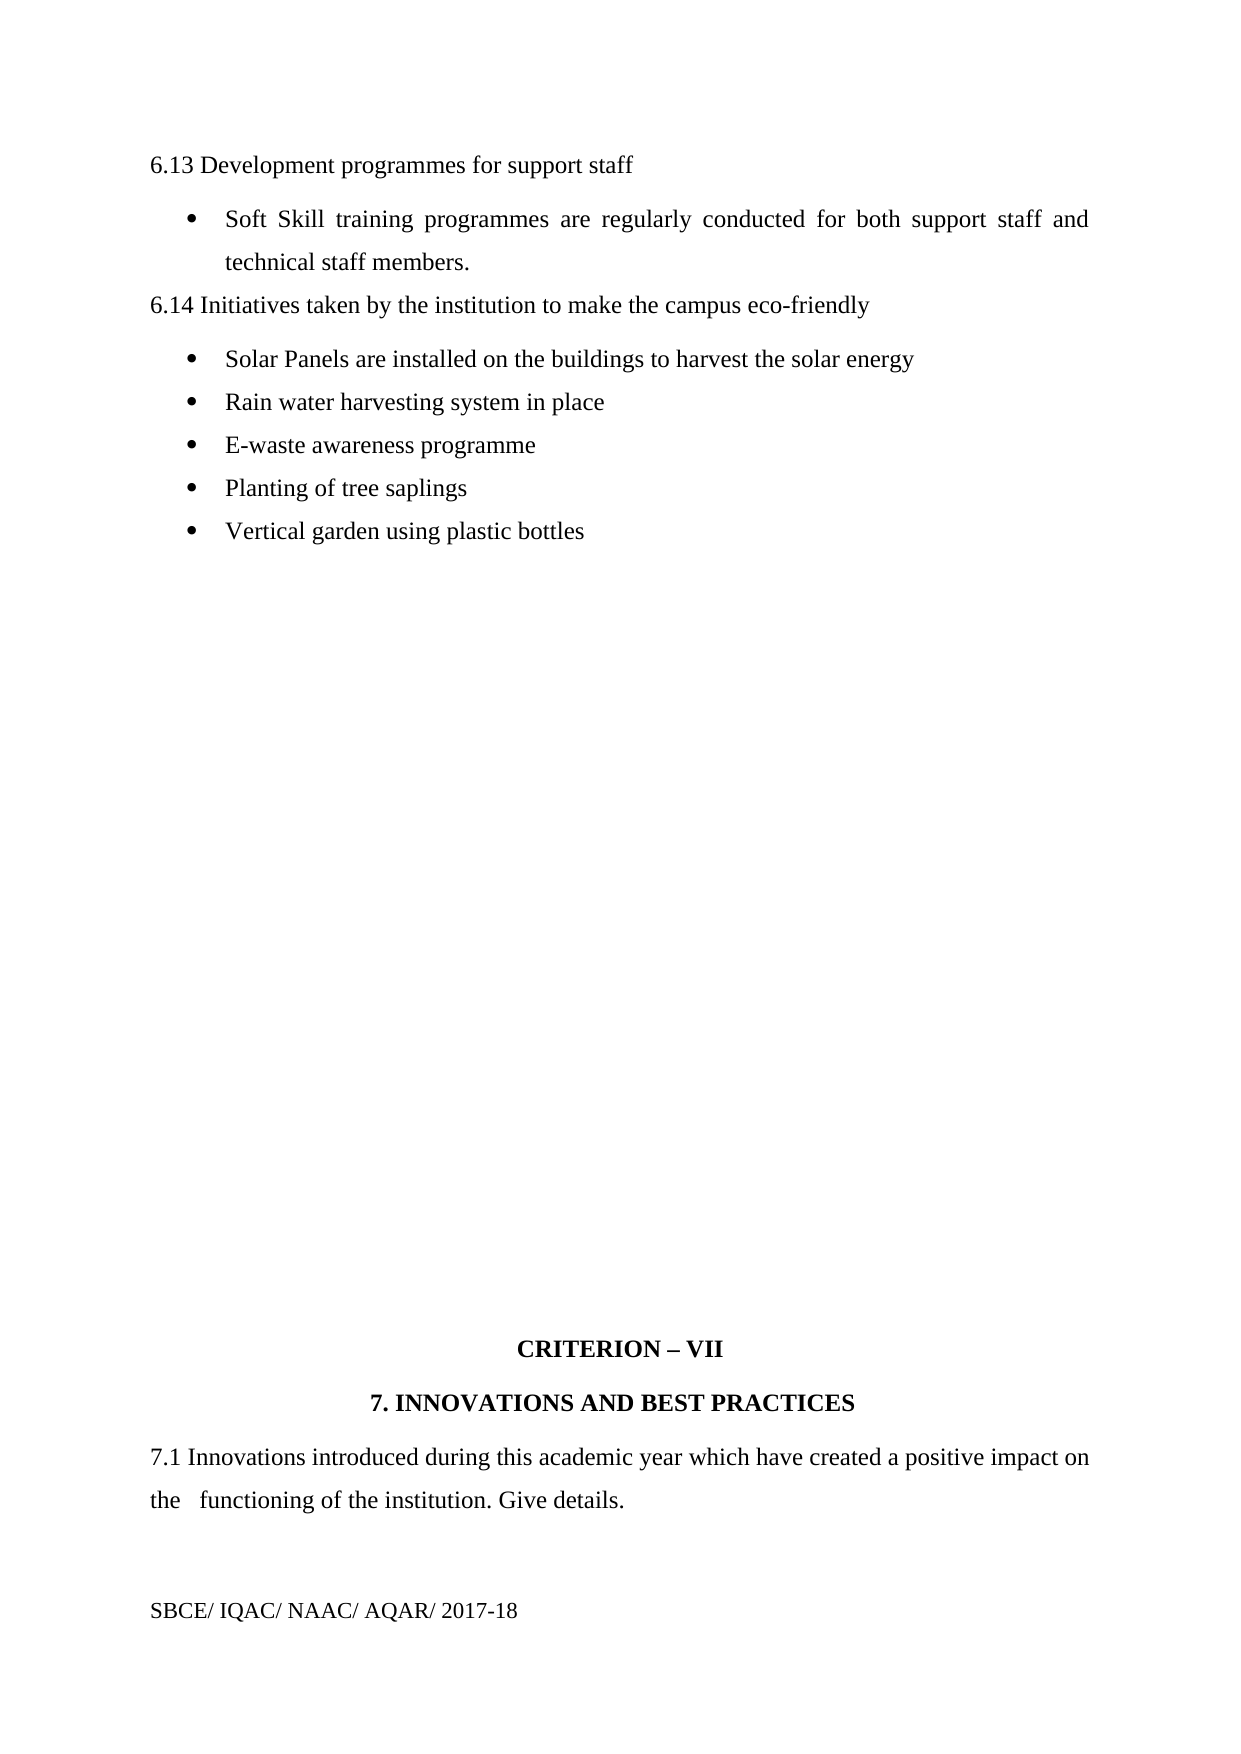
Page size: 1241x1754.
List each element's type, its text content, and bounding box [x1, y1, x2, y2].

text 6.13 Development programmes for support staff [150, 150, 1090, 179]
text 7.1 Innovations introduced during this academic year which have created a positive impact on the functioning of the institution. Give details. [150, 1442, 1090, 1514]
list E-waste awareness programme [187, 430, 1090, 459]
list Rain water harvesting system in place [187, 387, 1090, 416]
list Vertical garden using plastic bottles [187, 516, 1090, 545]
list Soft Skill training programmes are regularly conducted for both support staff and technical staff members. [187, 204, 1090, 276]
text 7. INNOVATIONS AND BEST PRACTICES [135, 1388, 1090, 1417]
list Planting of tree saplings [187, 473, 1090, 502]
text CRITERION – VII [150, 1334, 1090, 1363]
list Solar Panels are installed on the buildings to harvest the solar energy [187, 344, 1090, 373]
text 6.14 Initiatives taken by the institution to make the campus eco-friendly [150, 290, 1090, 319]
